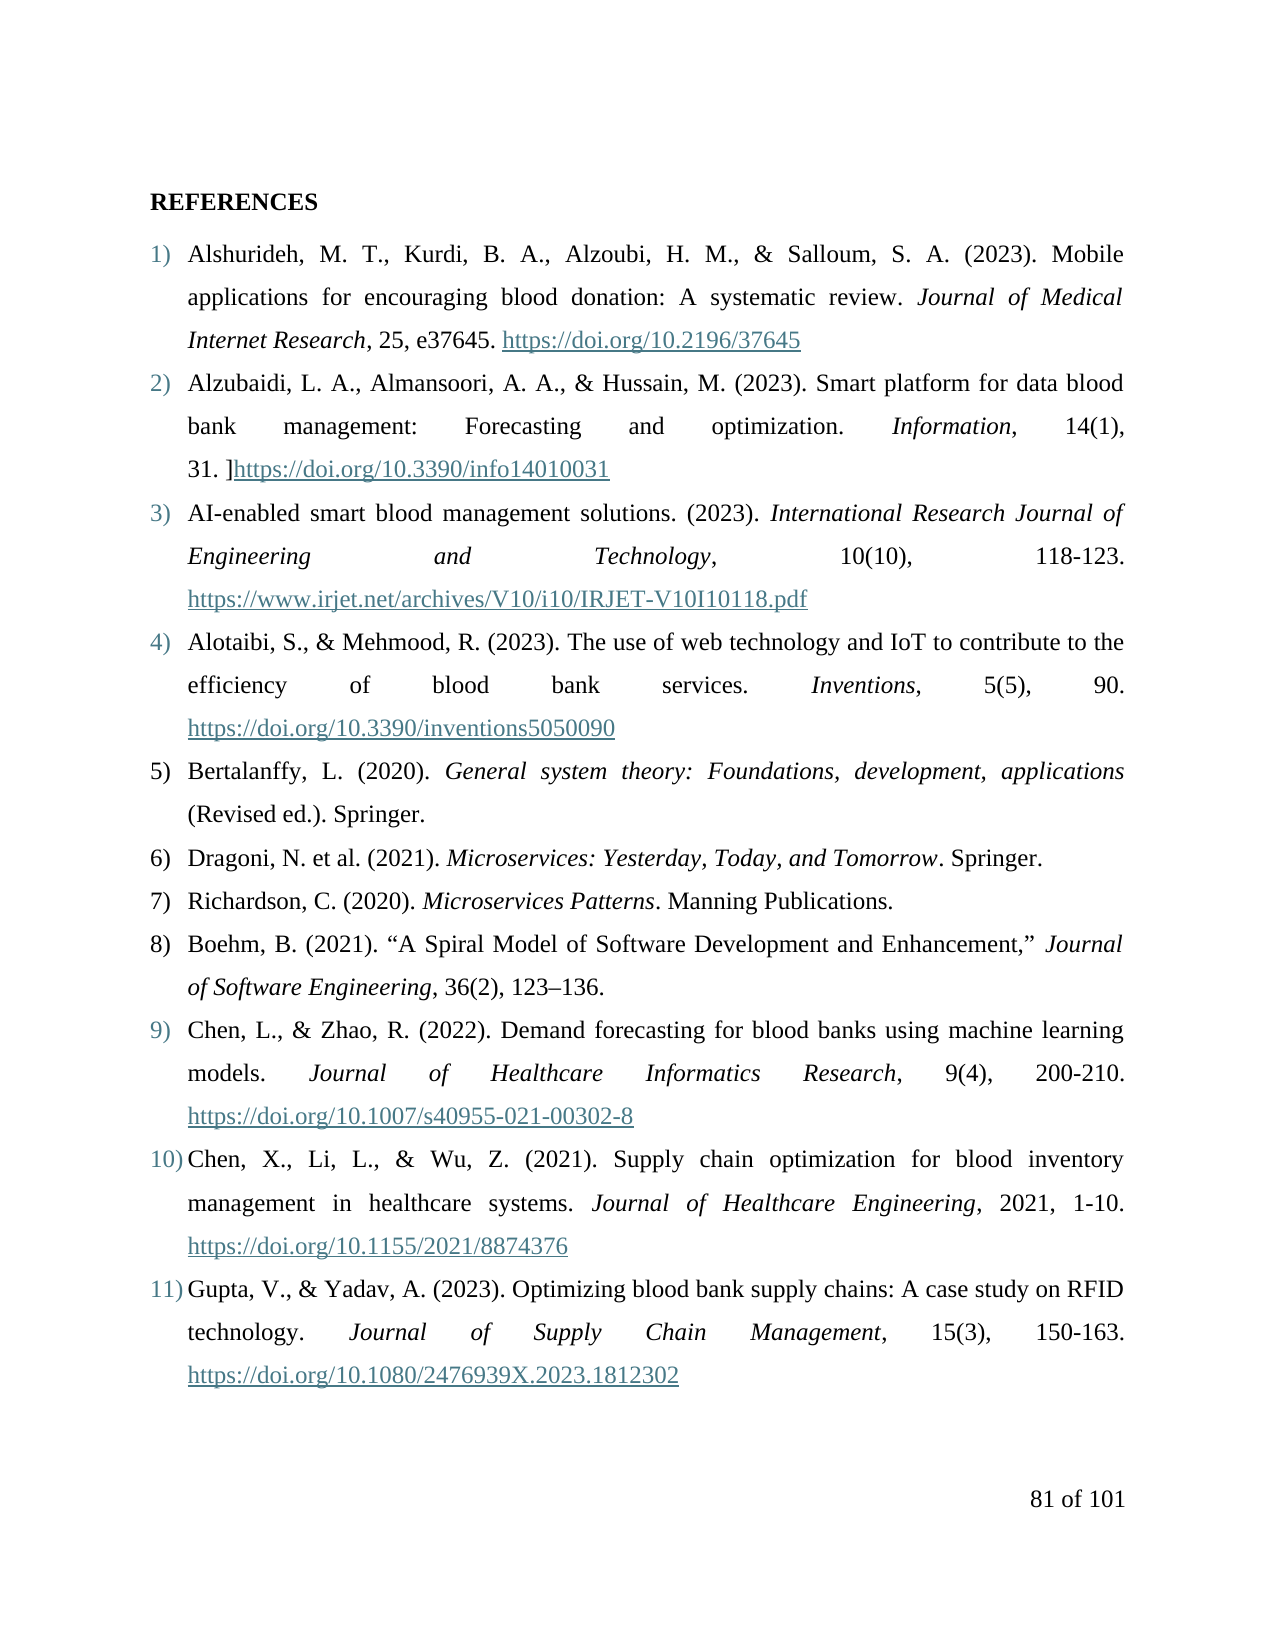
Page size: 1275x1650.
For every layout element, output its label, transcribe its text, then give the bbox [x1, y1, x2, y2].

list Chen, L., & Zhao, R. (2022). Demand forecasting for blood banks using machine learning models. Journal of Healthcare Informatics Research, 9(4), 200-210. https://doi.org/10.1007/s40955-021-00302-8 [150, 1015, 1125, 1130]
list AI-enabled smart blood management solutions. (2023). International Research Journal of Engineering and Technology, 10(10), 118-123. https://www.irjet.net/archives/V10/i10/IRJET-V10I10118.pdf [150, 498, 1125, 613]
list Gupta, V., & Yadav, A. (2023). Optimizing blood bank supply chains: A case study on RFID technology. Journal of Supply Chain Management, 15(3), 150-163. https://doi.org/10.1080/2476939X.2023.1812302 [150, 1274, 1125, 1389]
list Alshurideh, M. T., Kurdi, B. A., Alzoubi, H. M., & Salloum, S. A. (2023). Mobile applications for encouraging blood donation: A systematic review. Journal of Medical Internet Research, 25, e37645. https://doi.org/10.2196/37645 [150, 239, 1125, 354]
list Alzubaidi, L. A., Almansoori, A. A., & Hussain, M. (2023). Smart platform for data blood bank management: Forecasting and optimization. Information, 14(1), 31. ]https://doi.org/10.3390/info14010031 [150, 368, 1125, 483]
list Dragoni, N. et al. (2021). Microservices: Yesterday, Today, and Tomorrow. Springer. [150, 843, 1125, 871]
subtitle REFERENCES [150, 187, 1125, 216]
list Alotaibi, S., & Mehmood, R. (2023). The use of web technology and IoT to contribute to the efficiency of blood bank services. Inventions, 5(5), 90. https://doi.org/10.3390/inventions5050090 [150, 627, 1125, 742]
list Richardson, C. (2020). Microservices Patterns. Manning Publications. [150, 886, 1125, 914]
list Boehm, B. (2021). “A Spiral Model of Software Development and Enhancement,” Journal of Software Engineering, 36(2), 123–136. [150, 929, 1125, 1001]
list Bertalanffy, L. (2020). General system theory: Foundations, development, applications (Revised ed.). Springer. [150, 756, 1125, 828]
list Chen, X., Li, L., & Wu, Z. (2021). Supply chain optimization for blood inventory management in healthcare systems. Journal of Healthcare Engineering, 2021, 1-10. https://doi.org/10.1155/2021/8874376 [150, 1144, 1125, 1259]
